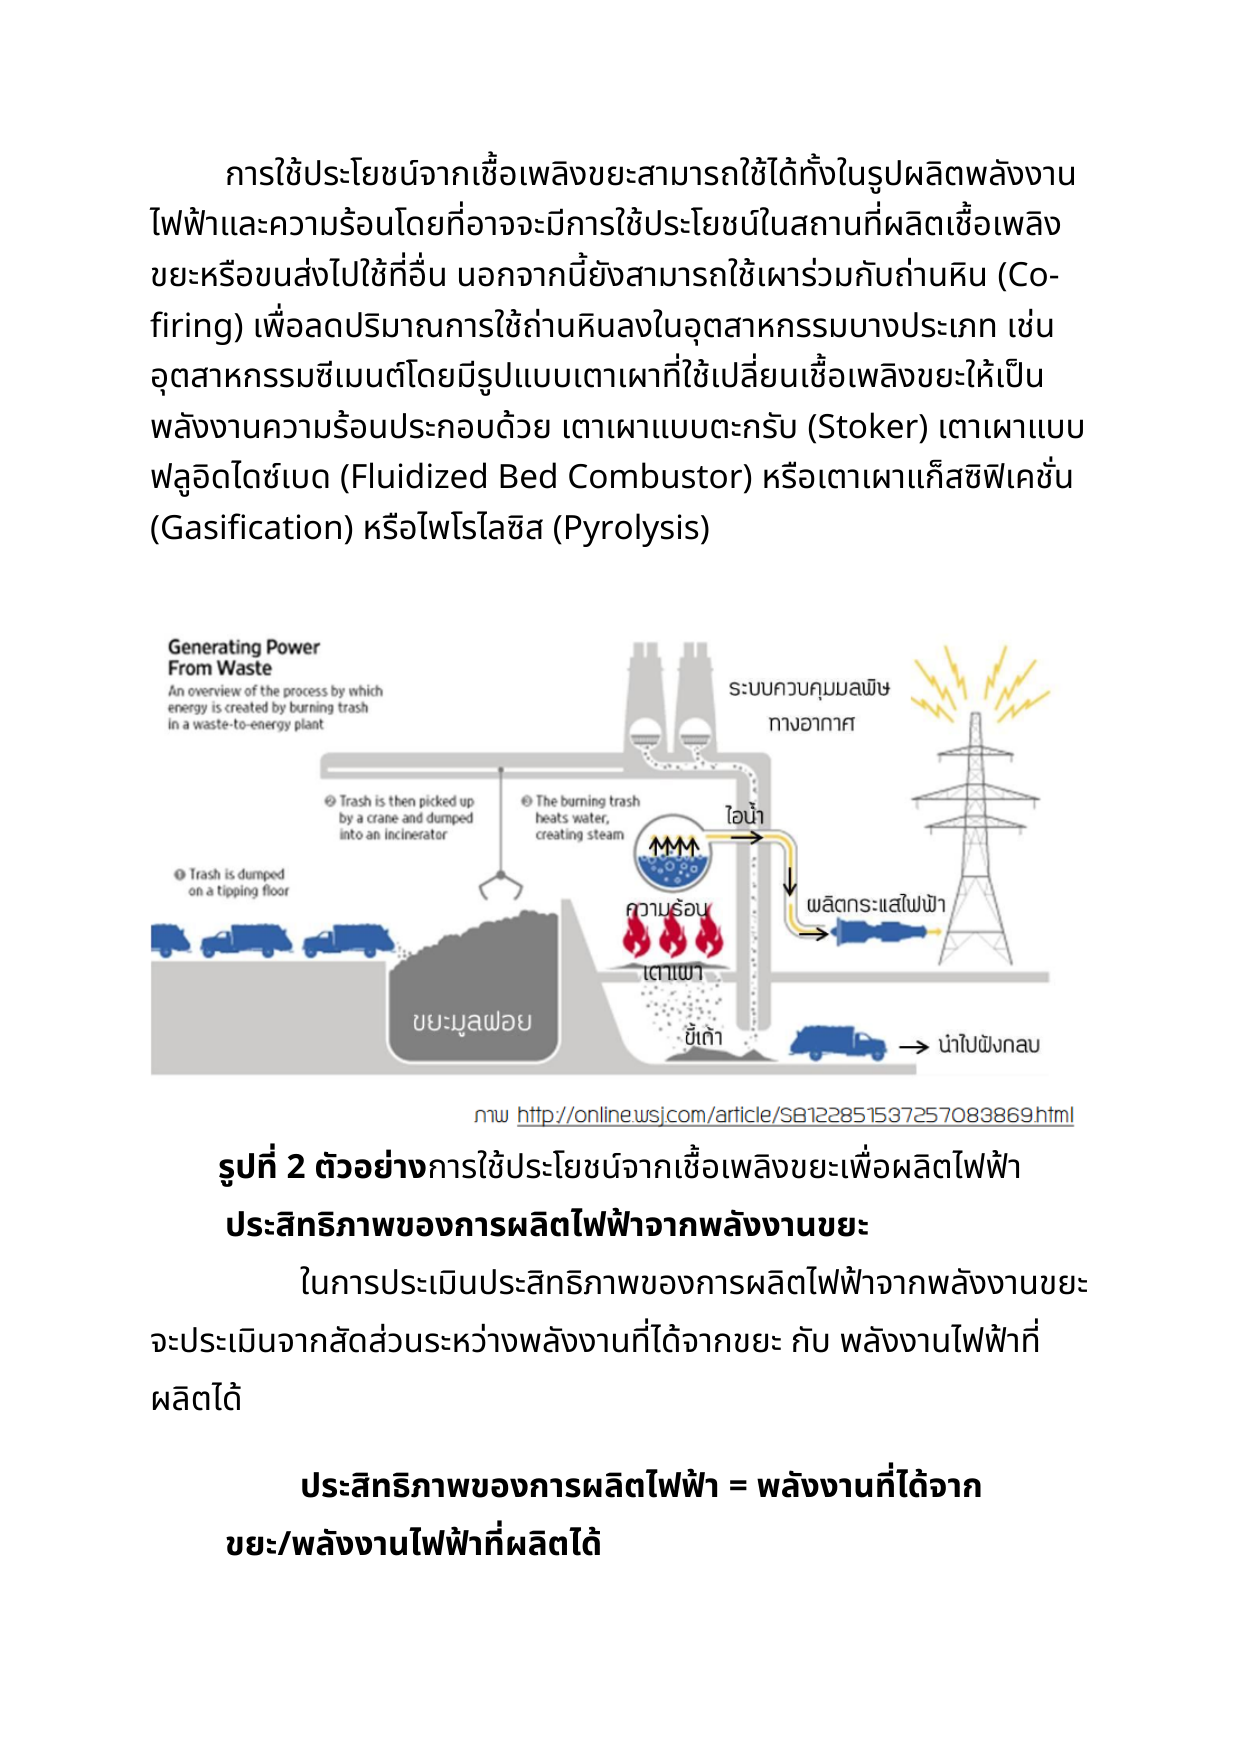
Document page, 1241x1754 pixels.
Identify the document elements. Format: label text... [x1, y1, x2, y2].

text การใช้ประโยชน์จากเชื้อเพลิงขยะสามารถใช้ได้ทั้งในรูปผลิตพลังงานไฟฟ้าและความร้อนโดยที่อาจจะมีการใช้ประโยชน์ในสถานที่ผลิตเชื้อเพลิงขยะหรือขนส่งไปใช้ที่อื่น นอกจากนี้ยังสามารถใช้เผาร่วมกับถ่านหิน (Co-firing) เพื่อลดปริมาณการใช้ถ่านหินลงในอุตสาหกรรมบางประเภท เช่นอุตสาหกรรมซีเมนต์โดยมีรูปแบบเตาเผาที่ใช้เปลี่ยนเชื้อเพลิงขยะให้เป็นพลังงานความร้อนประกอบด้วย เตาเผาแบบตะกรับ (Stoker) เตาเผาแบบฟลูอิดไดซ์เบด (Fluidized Bed Combustor) หรือเตาเผาแก็สซิฟิเคชั่น (Gasification) หรือไพโรไลซิส (Pyrolysis) [150, 150, 1090, 554]
text ประสิทธิภาพของการผลิตไฟฟ้า = พลังงานที่ได้จากขยะ/พลังงานไฟฟ้าที่ผลิตได้ [225, 1462, 1090, 1571]
text รูปที่ 2 ตัวอย่างการใช้ประโยชน์จากเชื้อเพลิงขยะเพื่อผลิตไฟฟ้า [150, 1143, 1090, 1193]
text ในการประเมินประสิทธิภาพของการผลิตไฟฟ้าจากพลังงานขยะ จะประเมินจากสัดส่วนระหว่างพลังงานที่ได้จากขยะ กับ พลังงานไฟฟ้าที่ผลิตได้ [150, 1259, 1090, 1425]
text ประสิทธิภาพของการผลิตไฟฟ้าจากพลังงานขยะ [150, 1201, 1090, 1251]
picture [150, 621, 1090, 1139]
